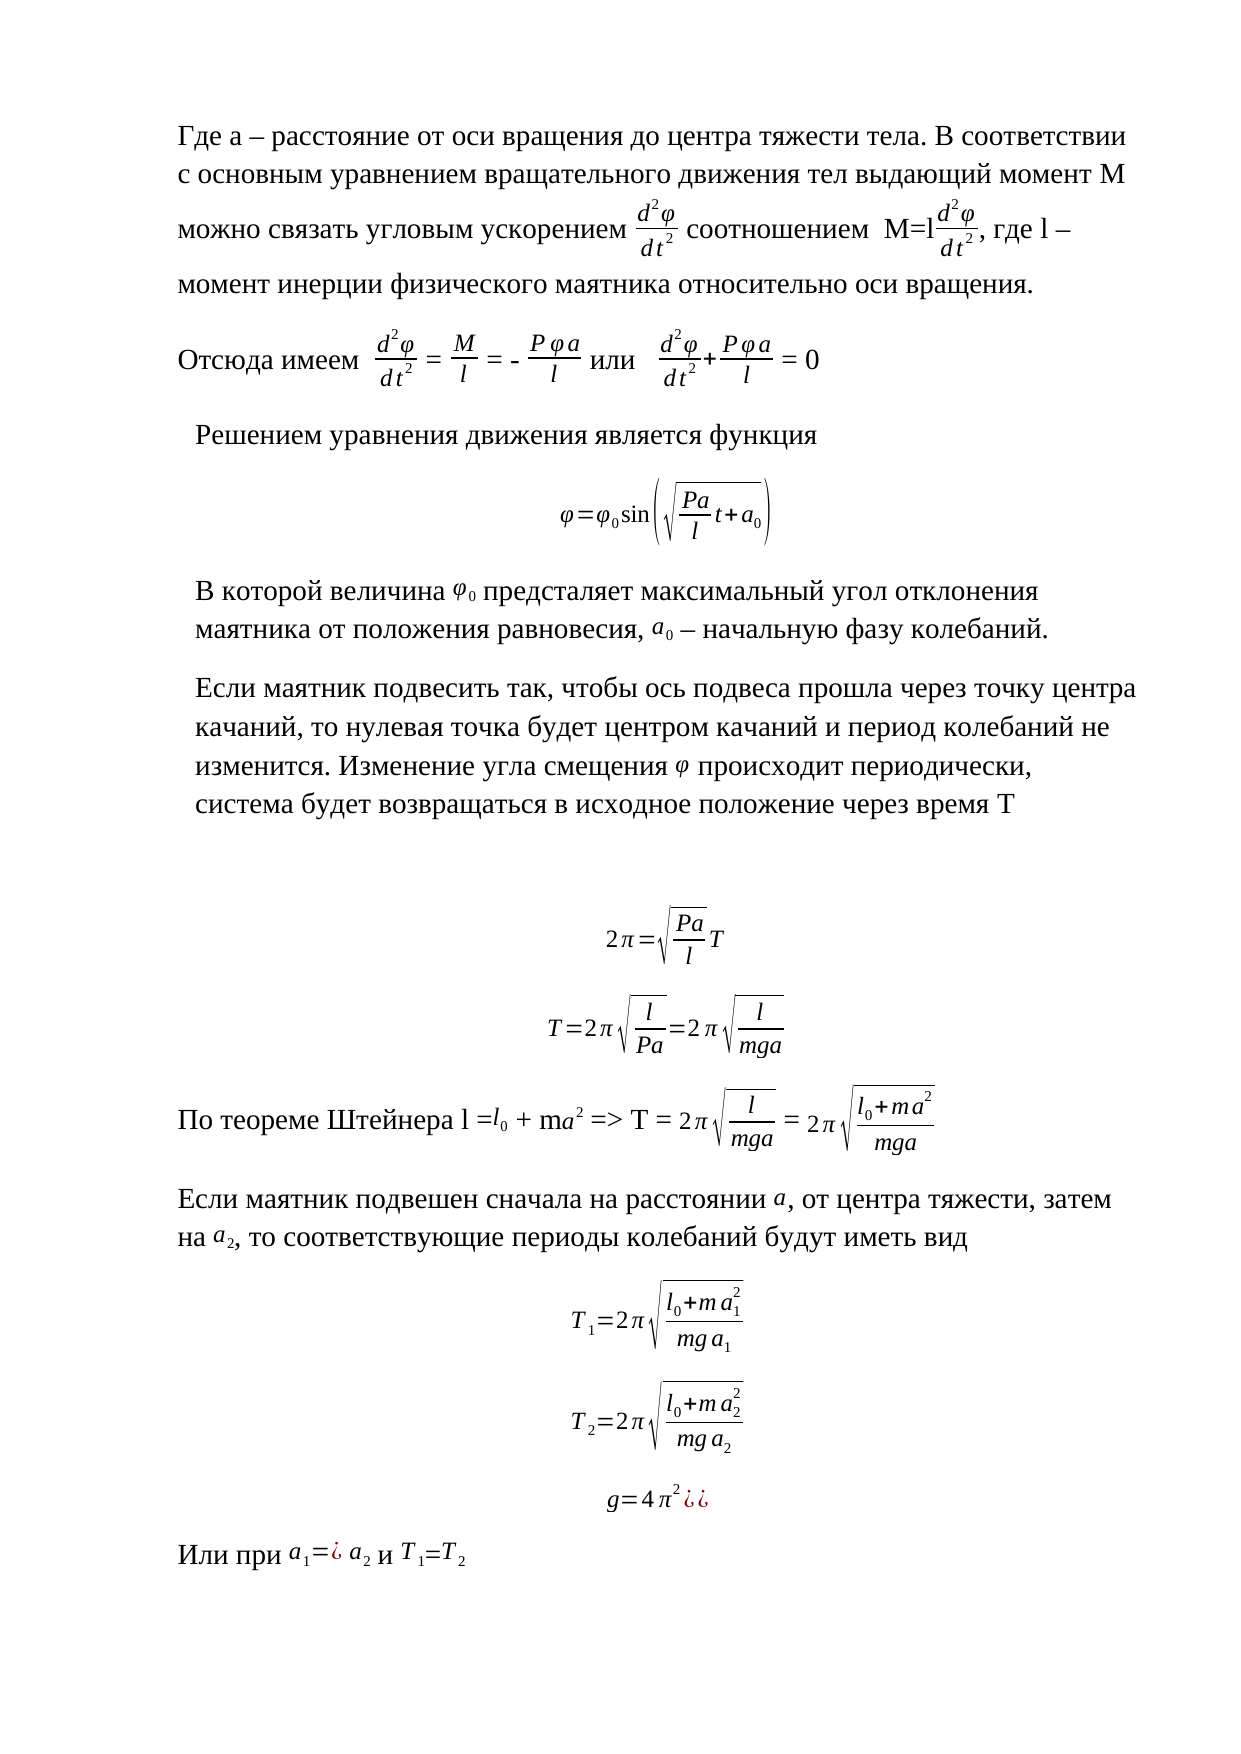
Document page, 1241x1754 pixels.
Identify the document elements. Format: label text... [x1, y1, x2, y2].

text Решением уравнения движения является функция [195, 417, 1137, 451]
text По теореме Штейнера l = + m => T = = [177, 1083, 1137, 1155]
text Где а – расстояние от оси вращения до центра тяжести тела. В соответствии с основным уравнением вращательного движения тел выдающий момент M можно связать угловым ускорением соотношением M=l, где l – момент инерции физического маятника относительно оси вращения. [177, 118, 1137, 300]
text Отсюда имеем = = - или = 0 [177, 326, 1137, 392]
text В которой величина предсталяет максимальный угол отклонения маятника от положения равновесия, – начальную фазу колебаний. [195, 573, 1137, 645]
text Если маятник подвешен сначала на расстоянии , от центра тяжести, затем на , то соответствующие периоды колебаний будут иметь вид [177, 1181, 1137, 1253]
text Или при и = [177, 1537, 1137, 1570]
text Если маятник подвесить так, чтобы ось подвеса прошла через точку центра качаний, то нулевая точка будет центром качаний и период колебаний не изменится. Изменение угла смещения происходит периодически, система будет возвращаться в исходное положение через время T [195, 671, 1137, 820]
